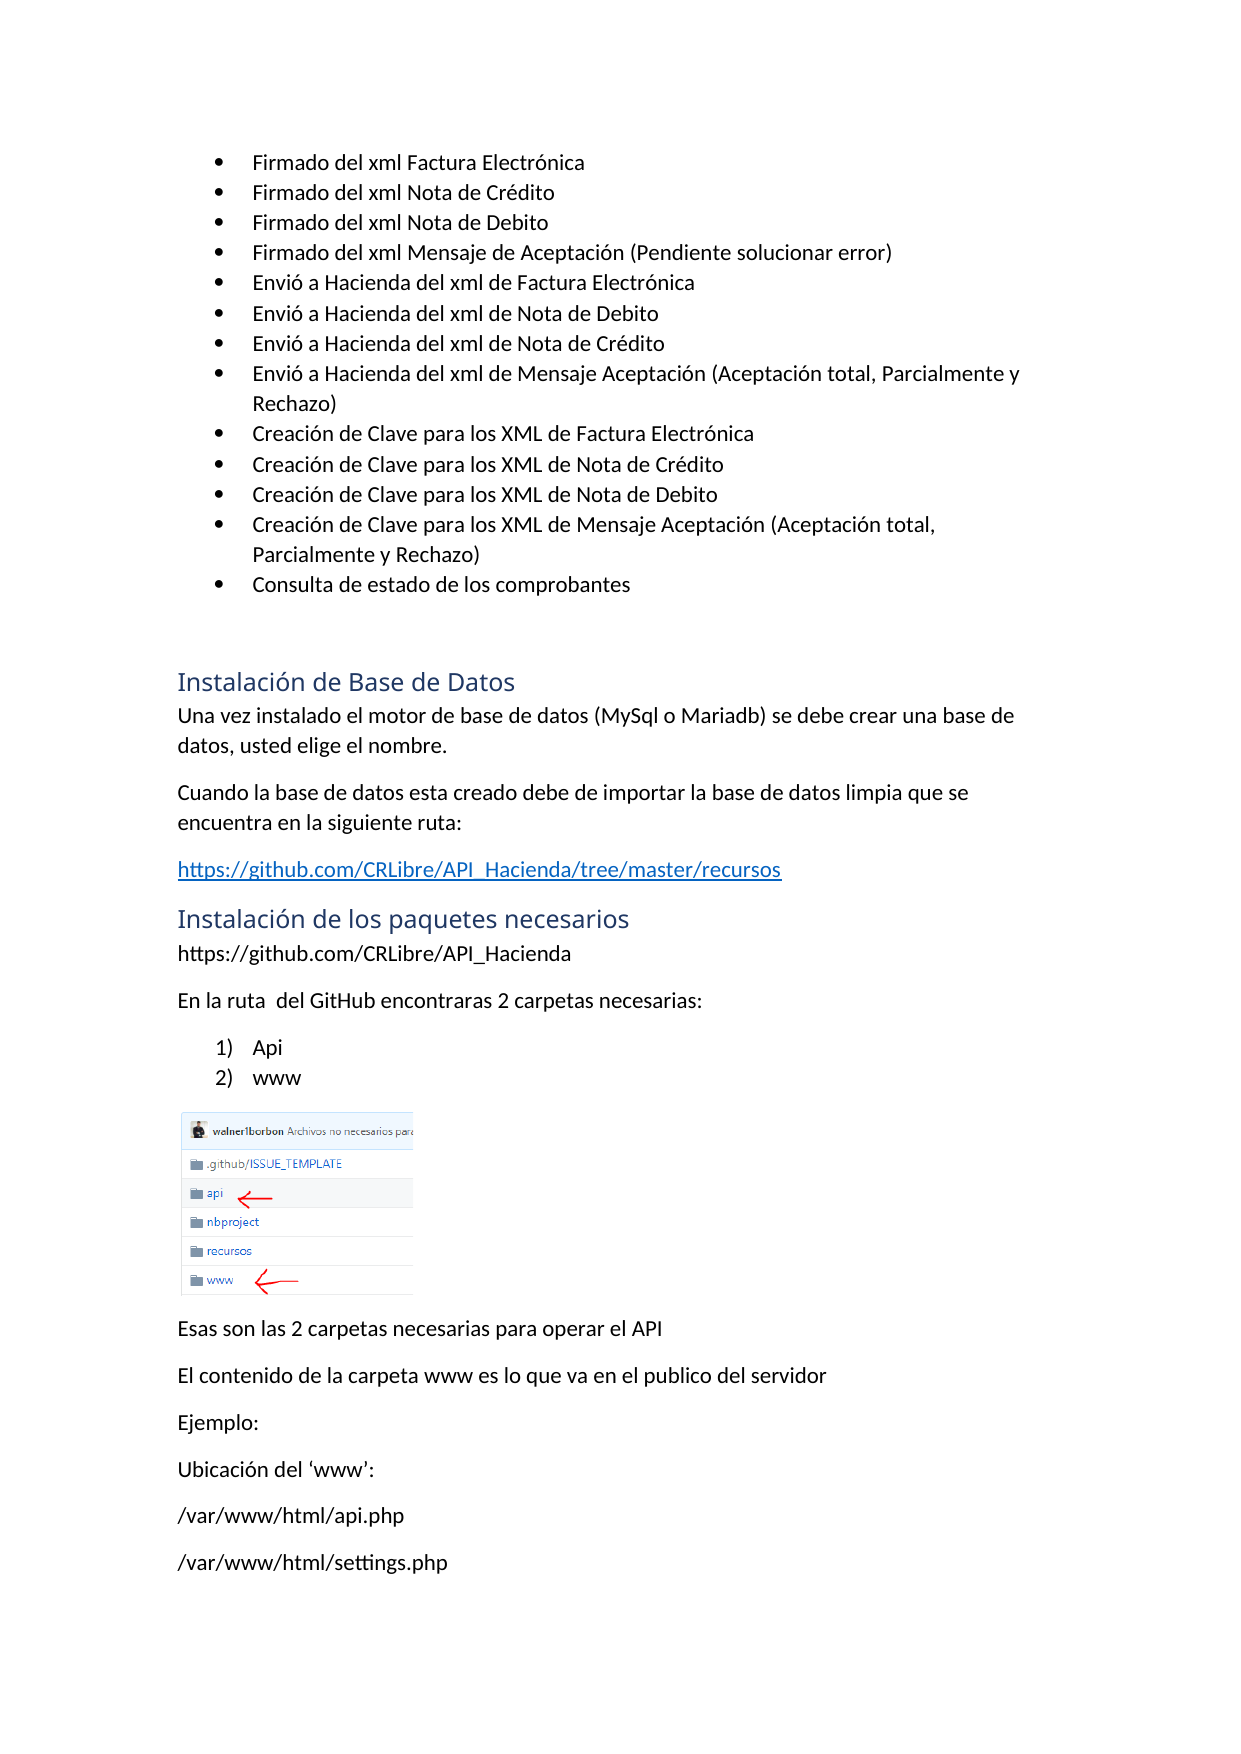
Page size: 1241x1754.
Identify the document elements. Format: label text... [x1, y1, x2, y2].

picture [177, 1109, 414, 1296]
text /var/www/html/api.php [177, 1502, 1063, 1529]
subtitle Instalación de Base de Datos [177, 664, 1063, 698]
list Creación de Clave para los XML de Nota de Crédito [215, 450, 1063, 478]
list Consulta de estado de los comprobantes [215, 571, 1063, 598]
text https://github.com/CRLibre/API_Hacienda/tree/master/recursos [177, 855, 1063, 883]
list Envió a Hacienda del xml de Nota de Debito [215, 299, 1063, 327]
list Creación de Clave para los XML de Nota de Debito [215, 480, 1063, 508]
text Una vez instalado el motor de base de datos (MySql o Mariadb) se debe crear una base de datos, usted elige el nombre. [177, 701, 1063, 759]
list Firmado del xml Mensaje de Aceptación (Pendiente solucionar error) [215, 238, 1063, 266]
list Envió a Hacienda del xml de Mensaje Aceptación (Aceptación total, Parcialmente y Rechazo) [215, 359, 1063, 417]
list Envió a Hacienda del xml de Nota de Crédito [215, 329, 1063, 357]
text Ubicación del ‘www’: [177, 1455, 1063, 1483]
text Ejemplo: [177, 1408, 1063, 1436]
list Firmado del xml Factura Electrónica [215, 148, 1063, 176]
list Firmado del xml Nota de Debito [215, 208, 1063, 236]
text En la ruta del GitHub encontraras 2 carpetas necesarias: [177, 986, 1063, 1014]
list Firmado del xml Nota de Crédito [215, 178, 1063, 206]
list Creación de Clave para los XML de Mensaje Aceptación (Aceptación total, Parcialmente y Rechazo) [215, 510, 1063, 568]
text /var/www/html/settings.php [177, 1548, 1063, 1576]
list www [215, 1063, 1063, 1091]
text https://github.com/CRLibre/API_Hacienda [177, 939, 1063, 967]
text Esas son las 2 carpetas necesarias para operar el API [177, 1314, 1063, 1342]
list Envió a Hacienda del xml de Factura Electrónica [215, 268, 1063, 296]
list Api [215, 1033, 1063, 1061]
text El contenido de la carpeta www es lo que va en el publico del servidor [177, 1361, 1063, 1389]
list Creación de Clave para los XML de Factura Electrónica [215, 419, 1063, 447]
subtitle Instalación de los paquetes necesarios [177, 902, 1063, 936]
text Cuando la base de datos esta creado debe de importar la base de datos limpia que se encuentra en la siguiente ruta: [177, 778, 1063, 836]
